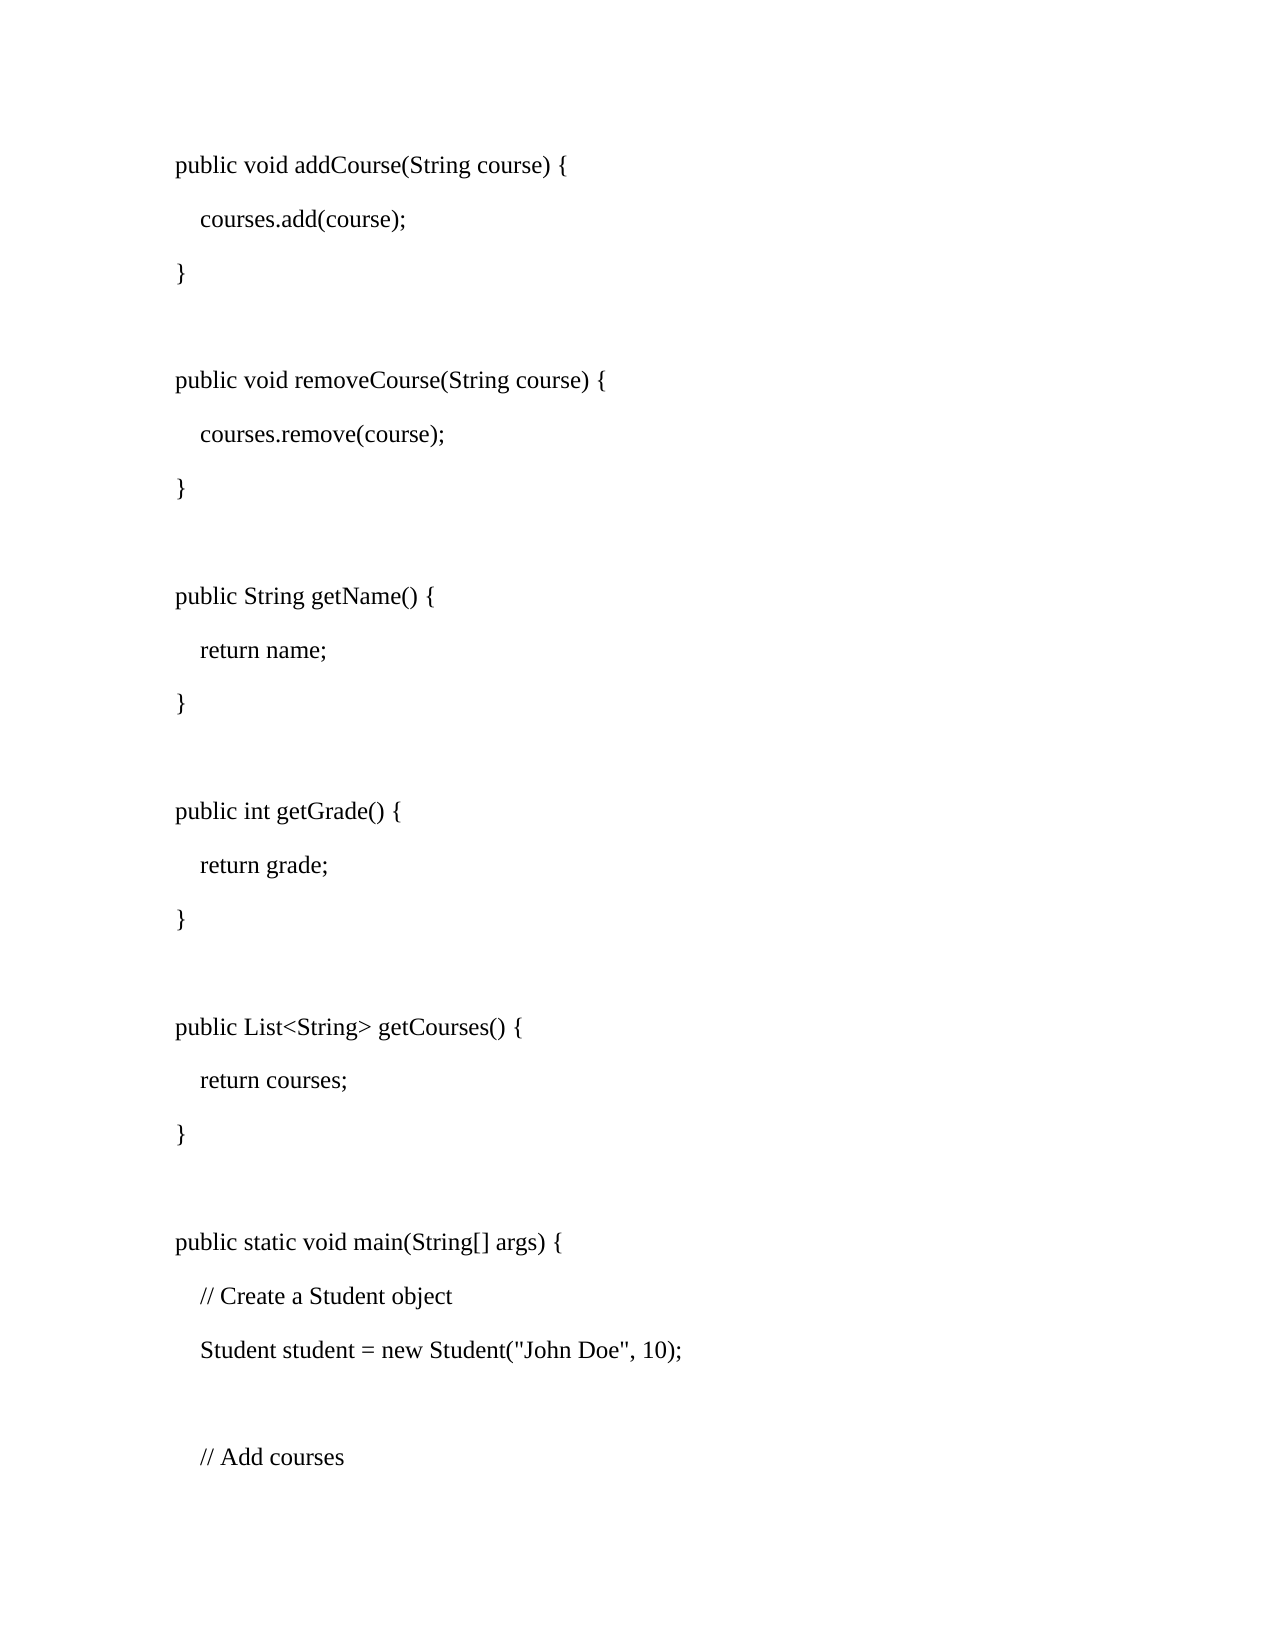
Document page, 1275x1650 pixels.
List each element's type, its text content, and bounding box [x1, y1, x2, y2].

text // Add courses [150, 1442, 1125, 1471]
text public static void main(String[] args) { [150, 1227, 1125, 1256]
text } [150, 473, 1125, 502]
text public void removeCourse(String course) { [150, 365, 1125, 394]
text return name; [150, 635, 1125, 663]
text public int getGrade() { [150, 796, 1125, 825]
text Student student = new Student("John Doe", 10); [150, 1335, 1125, 1363]
text } [150, 688, 1125, 717]
text // Create a Student object [150, 1281, 1125, 1310]
text public String getName() { [150, 581, 1125, 609]
text } [150, 258, 1125, 286]
text courses.remove(course); [150, 419, 1125, 448]
text } [150, 904, 1125, 933]
text } [150, 1119, 1125, 1148]
text return grade; [150, 850, 1125, 879]
text public void addCourse(String course) { [150, 150, 1125, 179]
text public List<String> getCourses() { [150, 1012, 1125, 1040]
text courses.add(course); [150, 204, 1125, 233]
text return courses; [150, 1066, 1125, 1094]
